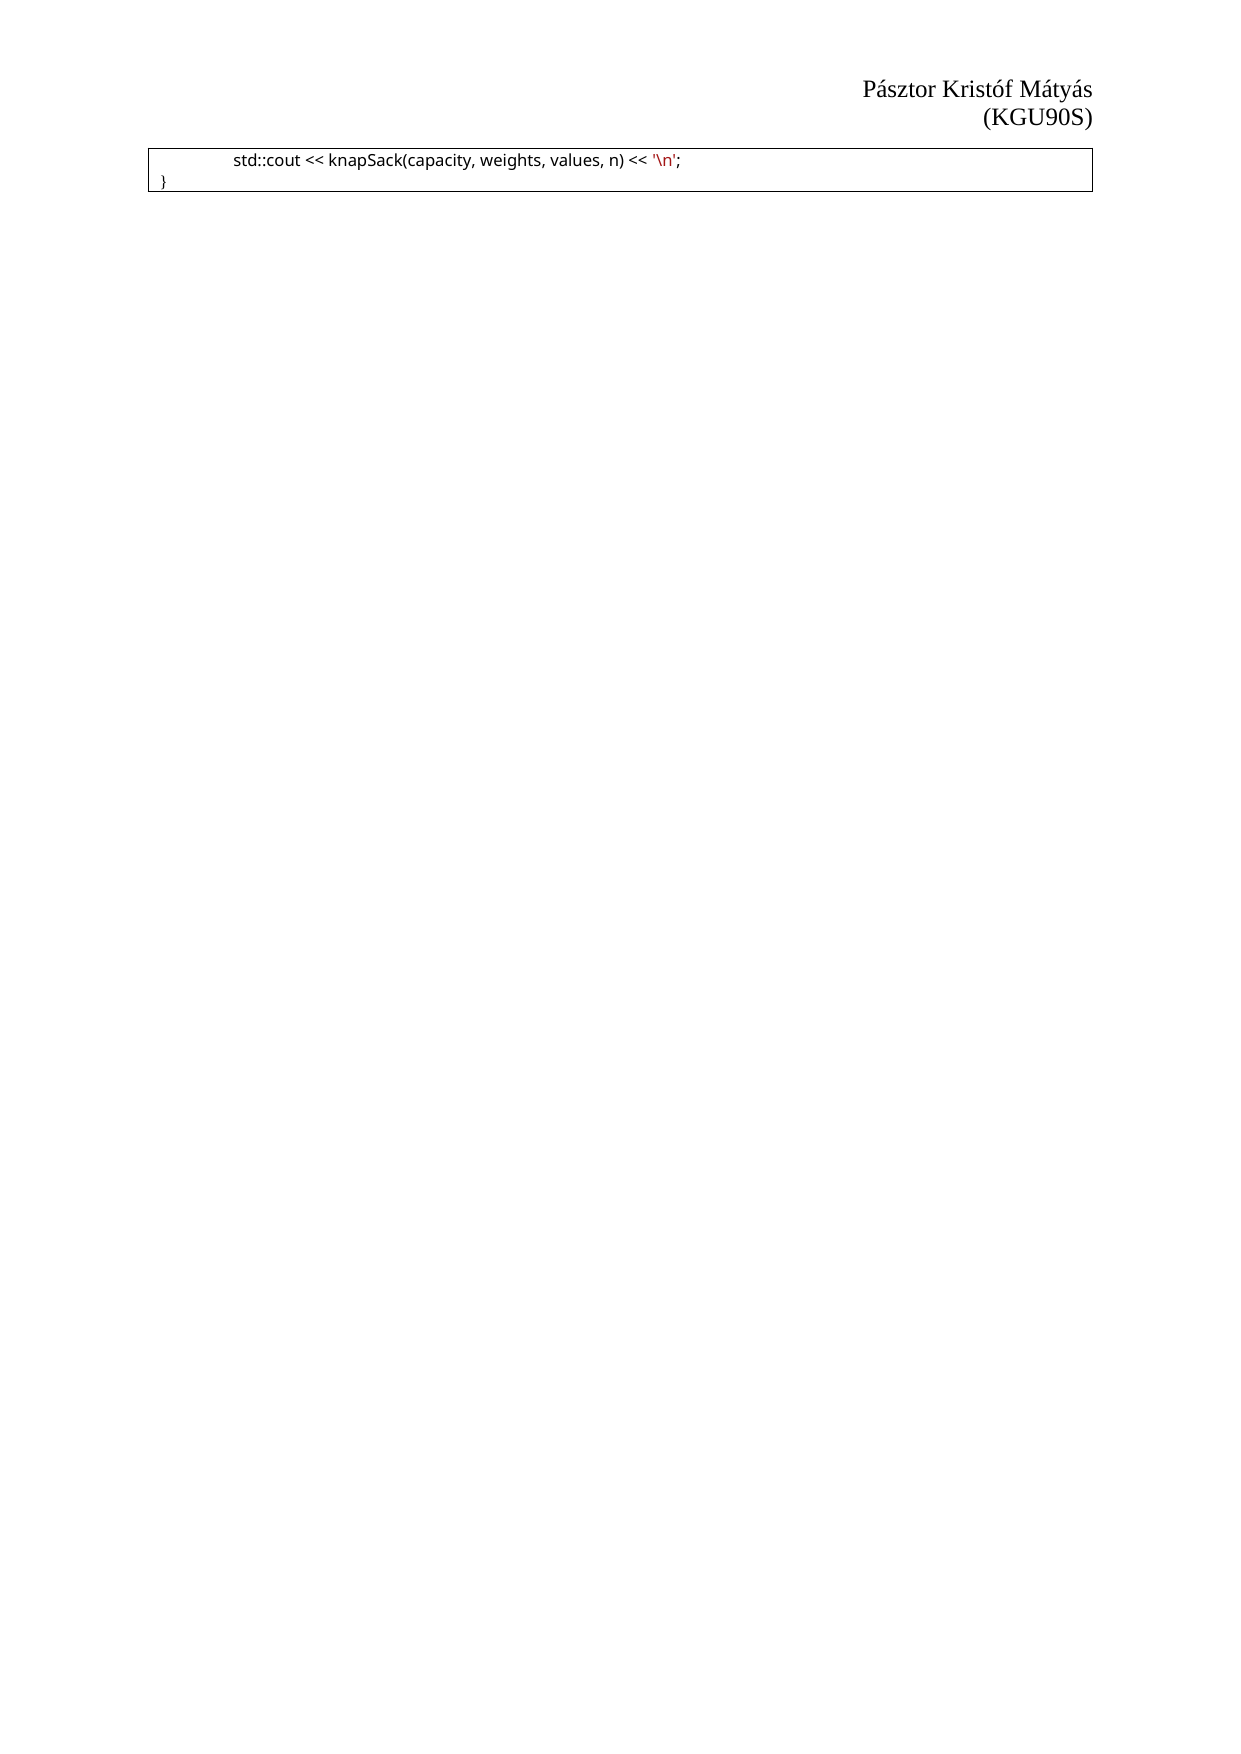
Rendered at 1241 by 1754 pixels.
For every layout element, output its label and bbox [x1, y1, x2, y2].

table_header [149, 149, 1092, 191]
